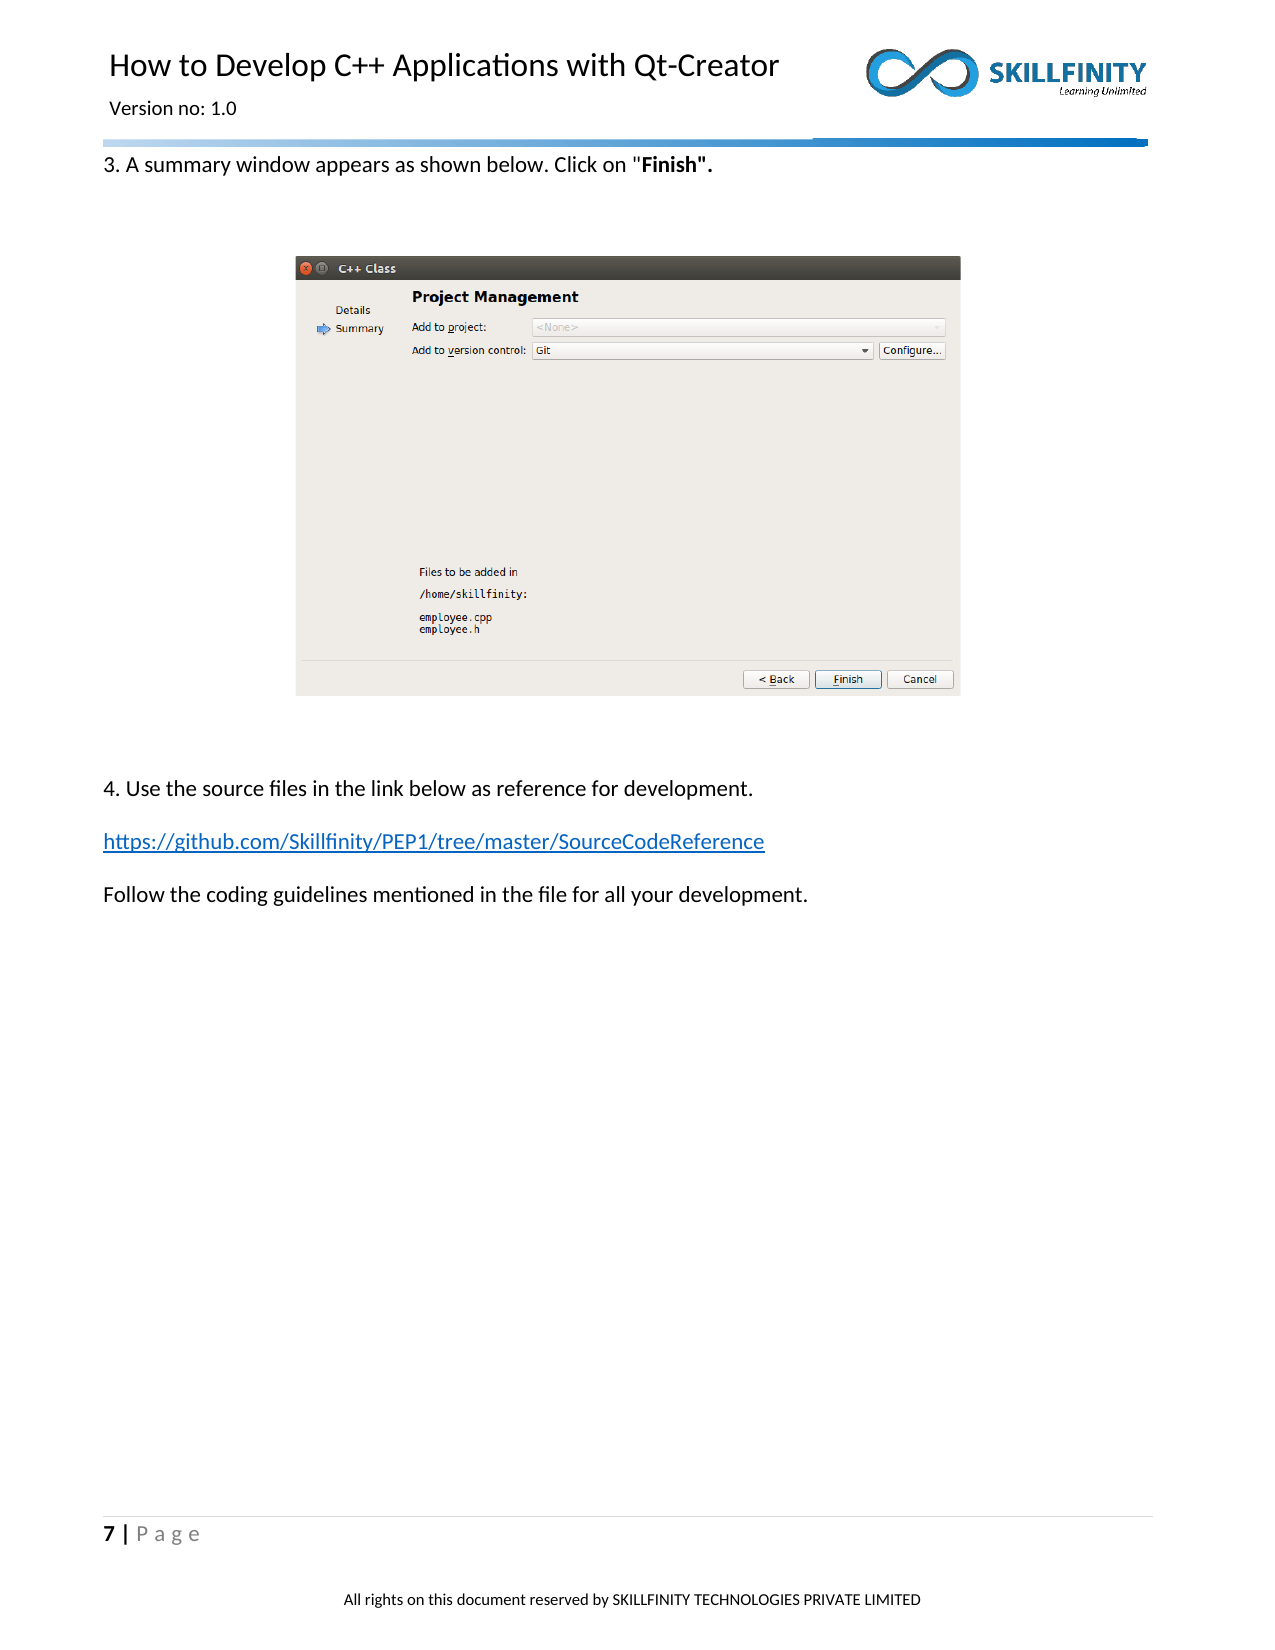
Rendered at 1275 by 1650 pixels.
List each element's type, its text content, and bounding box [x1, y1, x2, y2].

picture [858, 36, 1158, 110]
text 4. Use the source files in the link below as reference for development. [103, 774, 1153, 802]
text 3. A summary window appears as shown below. Click on "Finish". [103, 150, 1153, 178]
text https://github.com/Skillfinity/PEP1/tree/master/SourceCodeReference [103, 827, 1153, 855]
picture [295, 256, 961, 696]
text Follow the coding guidelines mentioned in the file for all your development. [103, 880, 1153, 908]
